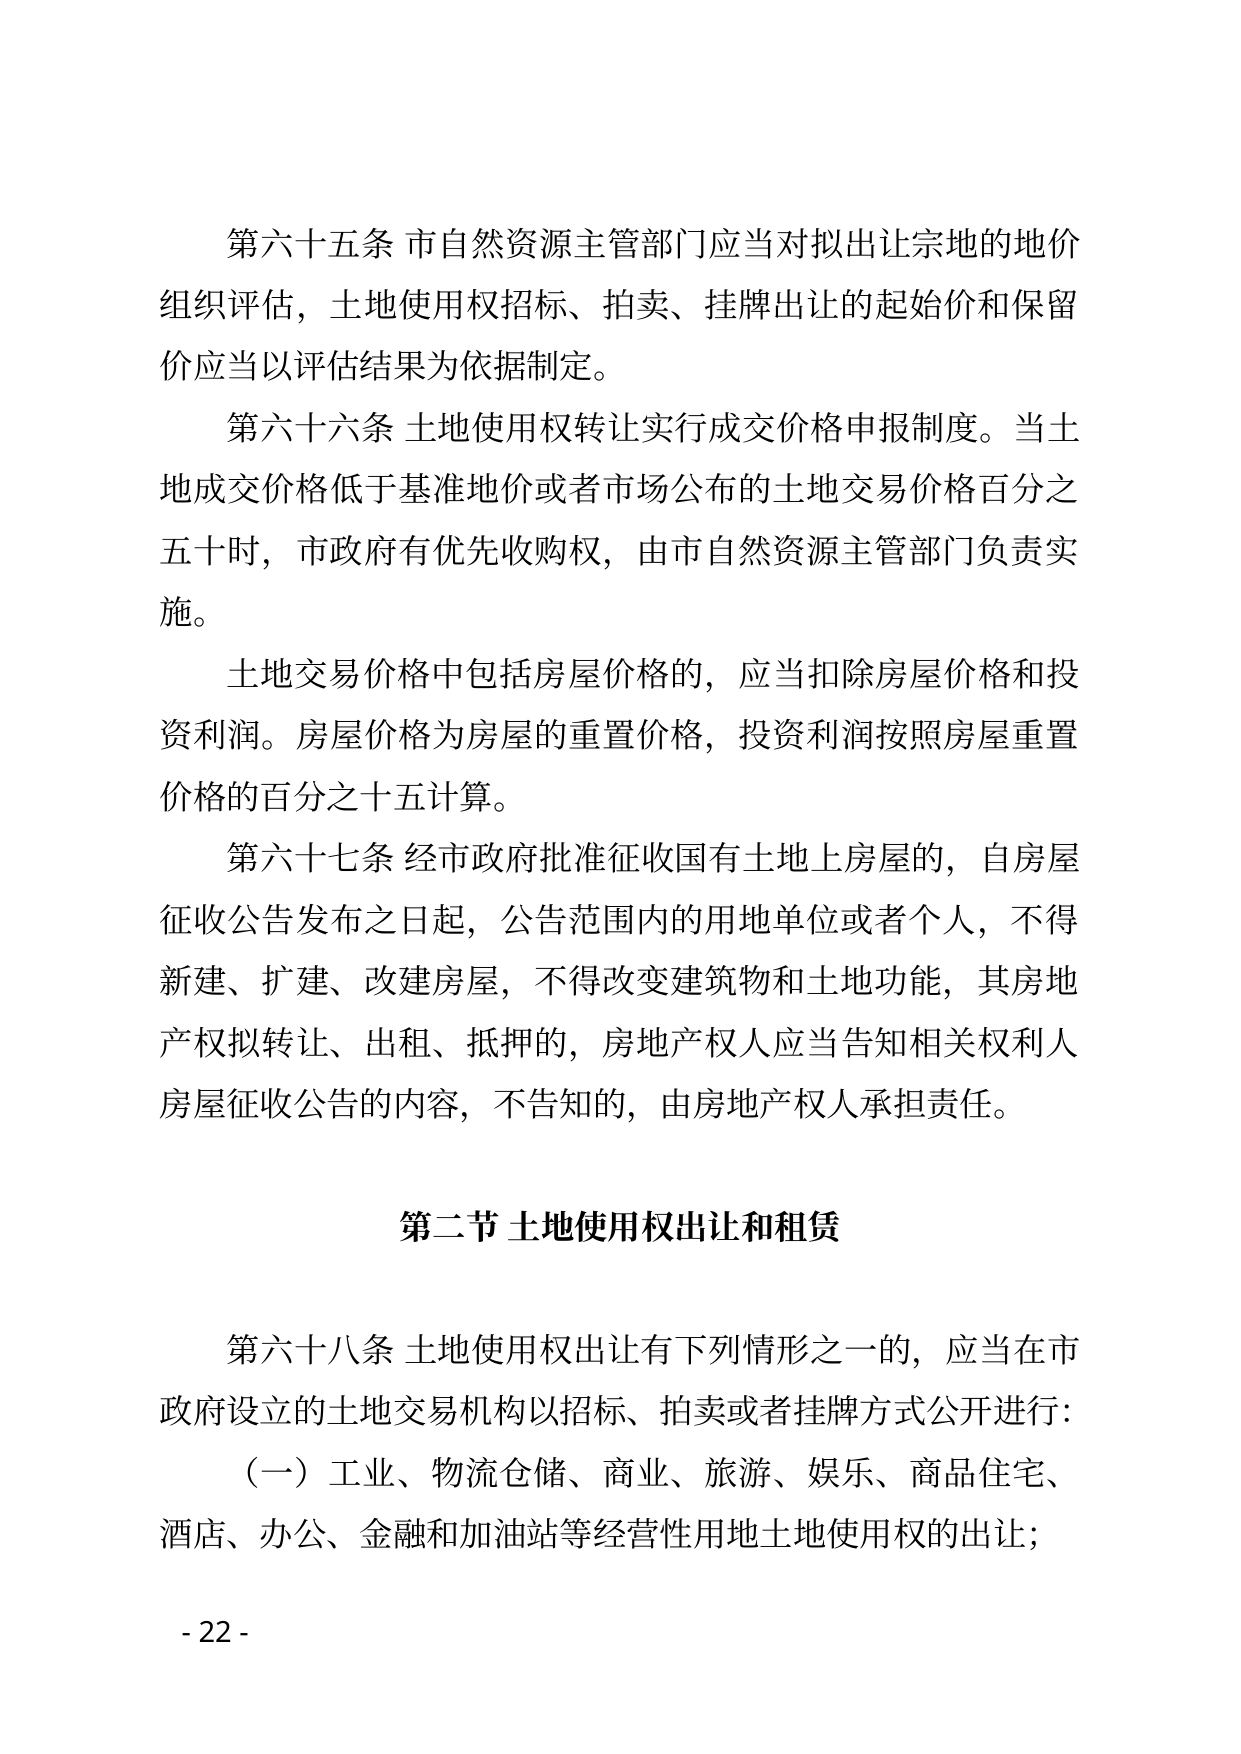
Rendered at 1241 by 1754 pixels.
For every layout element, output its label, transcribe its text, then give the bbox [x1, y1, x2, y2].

text 第六十八条 土地使用权出让有下列情形之一的，应当在市政府设立的土地交易机构以招标、拍卖或者挂牌方式公开进行： [159, 1313, 1081, 1436]
text 第二节 土地使用权出让和租赁 [159, 1190, 1081, 1252]
text 第六十七条 经市政府批准征收国有土地上房屋的，自房屋征收公告发布之日起，公告范围内的用地单位或者个人，不得新建、扩建、改建房屋，不得改变建筑物和土地功能，其房地产权拟转让、出租、抵押的，房地产权人应当告知相关权利人房屋征收公告的内容，不告知的，由房地产权人承担责任。 [159, 821, 1081, 1129]
text （一）工业、物流仓储、商业、旅游、娱乐、商品住宅、酒店、办公、金融和加油站等经营性用地土地使用权的出让； [159, 1436, 1081, 1559]
text 土地交易价格中包括房屋价格的，应当扣除房屋价格和投资利润。房屋价格为房屋的重置价格，投资利润按照房屋重置价格的百分之十五计算。 [159, 637, 1081, 821]
text 第六十五条 市自然资源主管部门应当对拟出让宗地的地价组织评估，土地使用权招标、拍卖、挂牌出让的起始价和保留价应当以评估结果为依据制定。 [159, 207, 1081, 391]
text 第六十六条 土地使用权转让实行成交价格申报制度。当土地成交价格低于基准地价或者市场公布的土地交易价格百分之五十时，市政府有优先收购权，由市自然资源主管部门负责实施。 [159, 391, 1081, 637]
